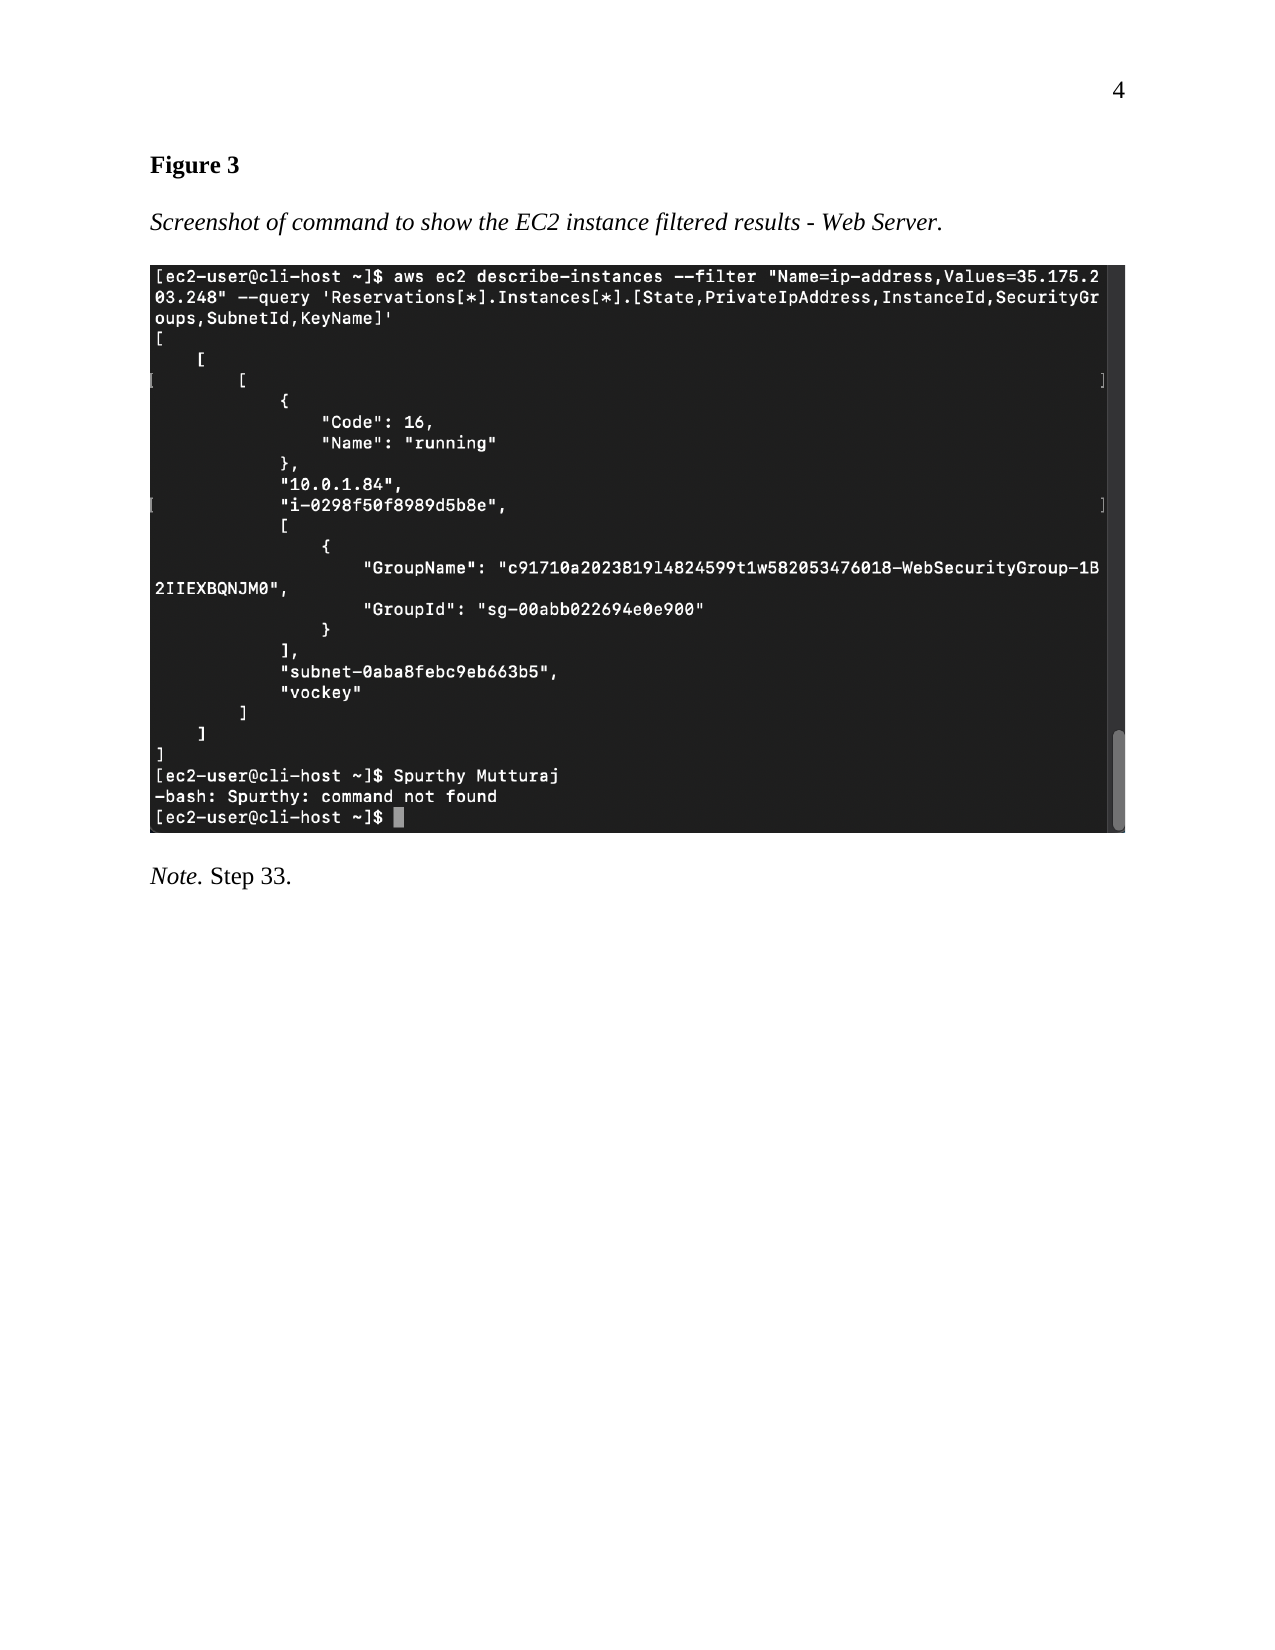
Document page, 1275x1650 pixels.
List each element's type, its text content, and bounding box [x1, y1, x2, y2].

text Screenshot of command to show the EC2 instance filtered results - Web Server. [150, 207, 1125, 236]
picture [150, 265, 1125, 833]
text Note. Step 33. [150, 861, 1125, 890]
text Figure 3 [150, 150, 1125, 179]
